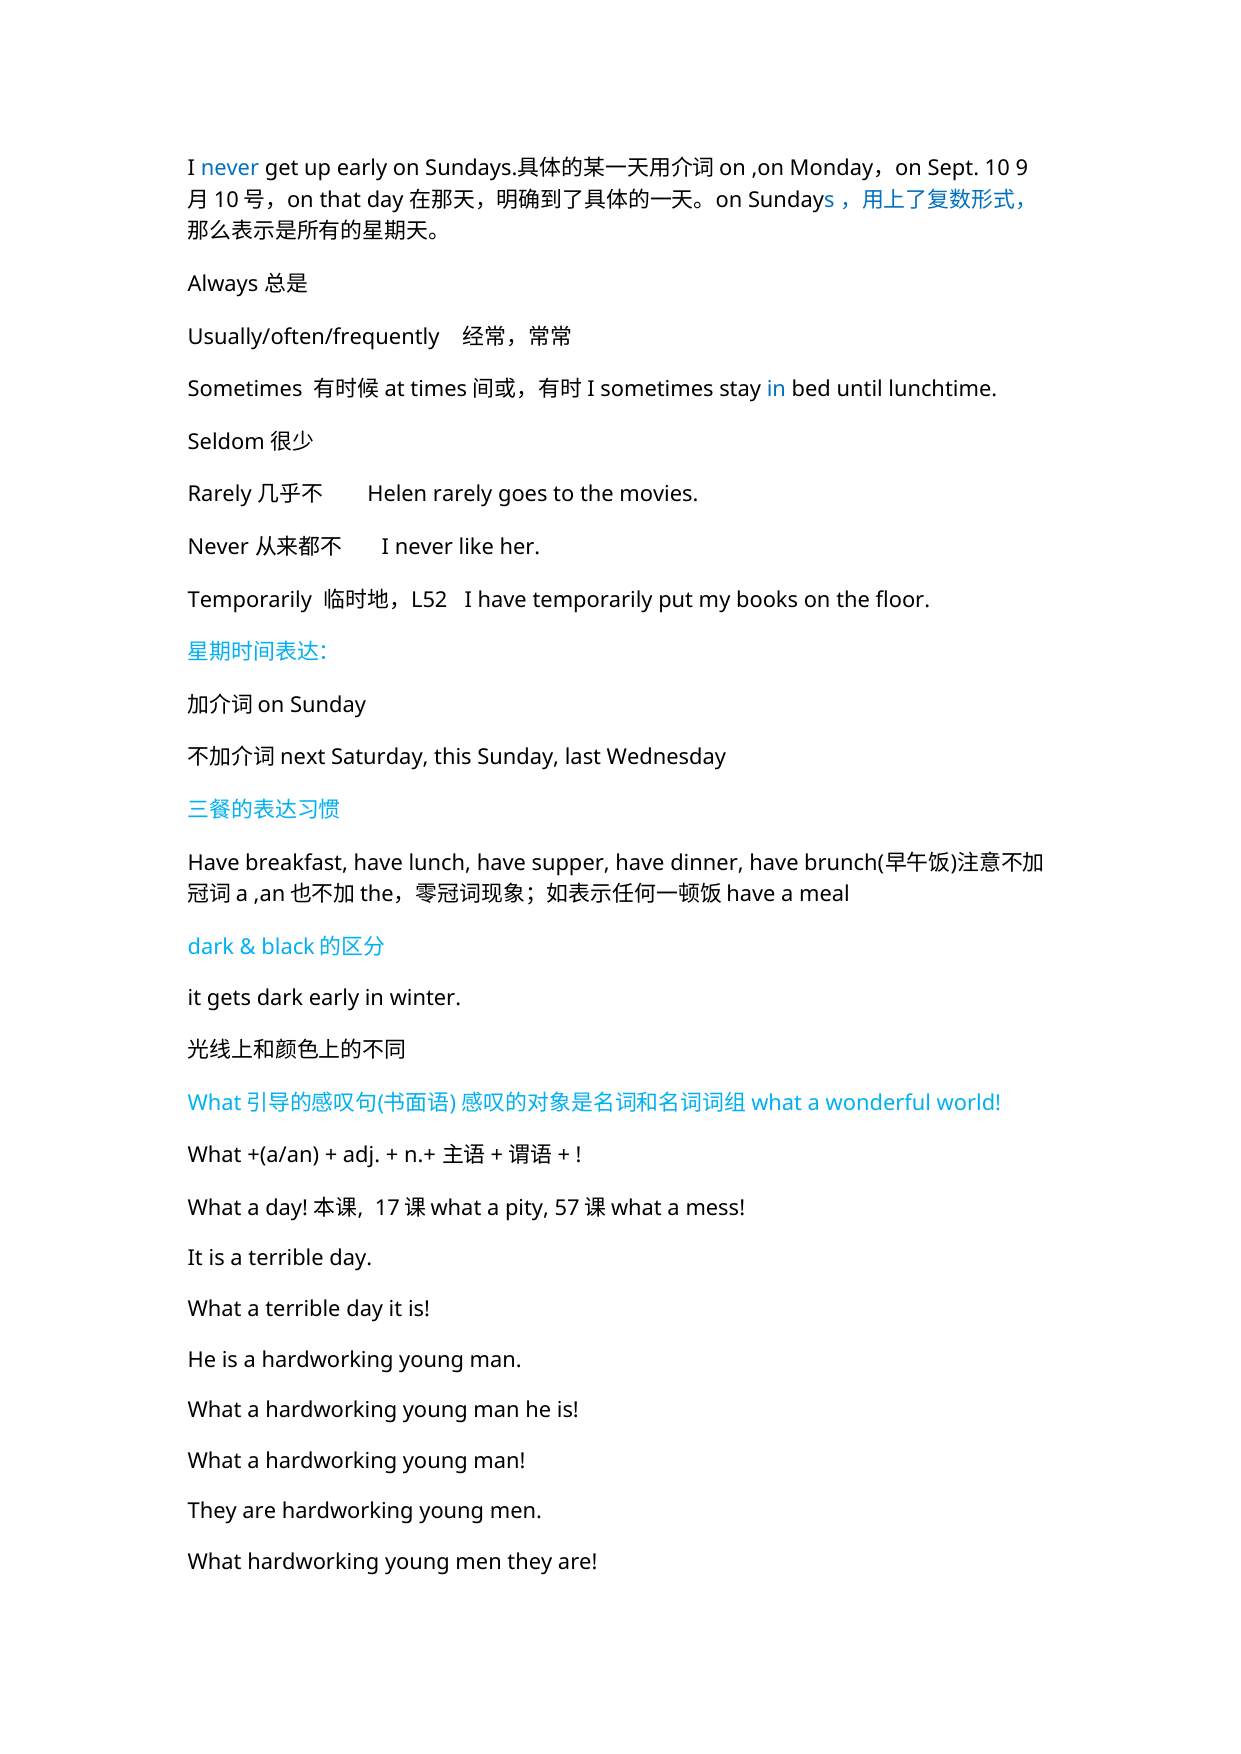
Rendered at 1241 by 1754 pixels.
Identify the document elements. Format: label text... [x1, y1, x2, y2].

text What a hardworking young man he is! [187, 1394, 1053, 1424]
text What hardworking young men they are! [187, 1546, 1053, 1576]
text 加介词on Sunday [187, 687, 1053, 718]
text dark & black的区分 [187, 929, 1053, 961]
text 星期时间表达： [187, 634, 1053, 666]
text Rarely 几乎不 Helen rarely goes to the movies. [187, 476, 1053, 508]
text He is a hardworking young man. [187, 1344, 1053, 1373]
picture [214, 811, 226, 815]
text 不加介词 next Saturday, this Sunday, last Wednesday [187, 739, 1053, 771]
text it gets dark early in winter. [187, 981, 1053, 1011]
text What a day! 本课, 17课what a pity, 57课 what a mess! [187, 1190, 1053, 1222]
text What引导的感叹句(书面语) 感叹的对象是名词和名词词组 what a wonderful world! [187, 1084, 1053, 1116]
text I never get up early on Sundays.具体的某一天用介词on ,on Monday，on Sept. 10 9月10号，on that day 在那天，明确到了具体的一天。on Sundays ，用上了复数形式，那么表示是所有的星期天。 [187, 150, 1053, 245]
text Never 从来都不 I never like her. [187, 529, 1053, 561]
text Usually/often/frequently 经常，常常 [187, 319, 1053, 350]
text 光线上和颜色上的不同 [187, 1032, 1053, 1064]
text Seldom 很少 [187, 424, 1053, 456]
text They are hardworking young men. [187, 1496, 1053, 1525]
text Always 总是 [187, 266, 1053, 298]
text Have breakfast, have lunch, have supper, have dinner, have brunch(早午饭)注意不加冠词a ,an也不加the，零冠词现象；如表示任何一顿饭have a meal [187, 844, 1053, 908]
text What +(a/an) + adj. + n.+ 主语 + 谓语 + ! [187, 1137, 1053, 1169]
text What a hardworking young man! [187, 1445, 1053, 1475]
text 三餐的表达习惯 [187, 792, 1053, 824]
text It is a terrible day. [187, 1242, 1053, 1272]
text Temporarily 临时地，L52 I have temporarily put my books on the floor. [187, 582, 1053, 613]
text What a terrible day it is! [187, 1293, 1053, 1323]
text Sometimes 有时候 at times 间或，有时 I sometimes stay in bed until lunchtime. [187, 371, 1053, 403]
